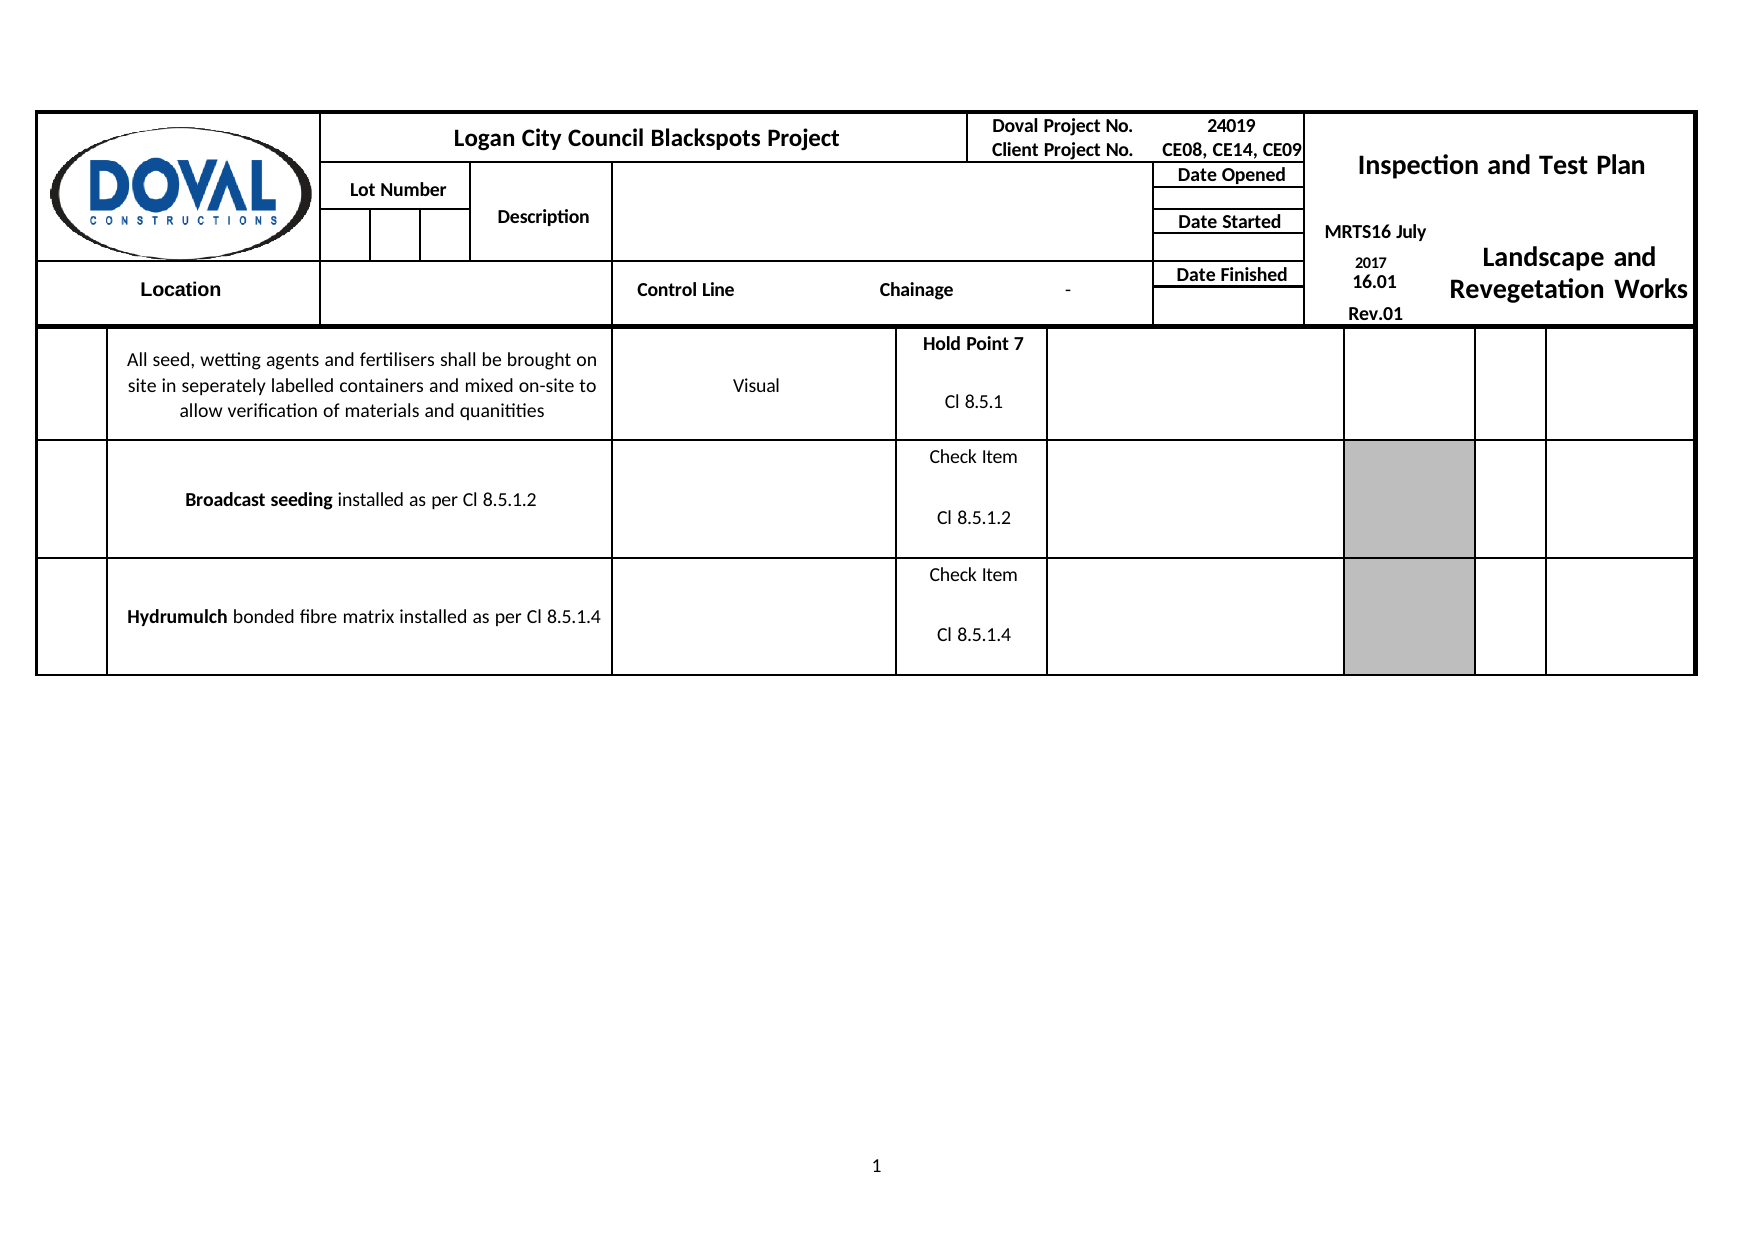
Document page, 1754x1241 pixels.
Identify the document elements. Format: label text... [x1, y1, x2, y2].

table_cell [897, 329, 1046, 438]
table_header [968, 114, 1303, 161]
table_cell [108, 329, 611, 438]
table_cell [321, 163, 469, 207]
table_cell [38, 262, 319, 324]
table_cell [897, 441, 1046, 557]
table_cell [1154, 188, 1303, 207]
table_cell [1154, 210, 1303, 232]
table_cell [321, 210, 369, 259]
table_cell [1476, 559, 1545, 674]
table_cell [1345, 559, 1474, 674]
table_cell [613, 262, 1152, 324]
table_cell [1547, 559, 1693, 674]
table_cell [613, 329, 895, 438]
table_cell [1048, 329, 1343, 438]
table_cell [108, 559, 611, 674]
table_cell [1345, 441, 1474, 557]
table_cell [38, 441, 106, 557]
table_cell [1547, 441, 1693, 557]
text 1 [24, 1153, 1729, 1177]
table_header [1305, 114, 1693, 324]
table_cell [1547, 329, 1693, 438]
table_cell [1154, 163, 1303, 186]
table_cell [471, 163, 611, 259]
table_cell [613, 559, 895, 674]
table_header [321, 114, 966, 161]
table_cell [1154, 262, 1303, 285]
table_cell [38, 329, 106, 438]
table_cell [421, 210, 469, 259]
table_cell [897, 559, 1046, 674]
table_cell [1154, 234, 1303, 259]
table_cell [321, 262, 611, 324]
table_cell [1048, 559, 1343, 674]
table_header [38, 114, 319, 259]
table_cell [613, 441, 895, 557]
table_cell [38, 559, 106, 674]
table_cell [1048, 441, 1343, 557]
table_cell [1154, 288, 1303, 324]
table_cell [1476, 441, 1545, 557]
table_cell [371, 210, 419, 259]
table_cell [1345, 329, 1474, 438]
picture [50, 127, 312, 260]
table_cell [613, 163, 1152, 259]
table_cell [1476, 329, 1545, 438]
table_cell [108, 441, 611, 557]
